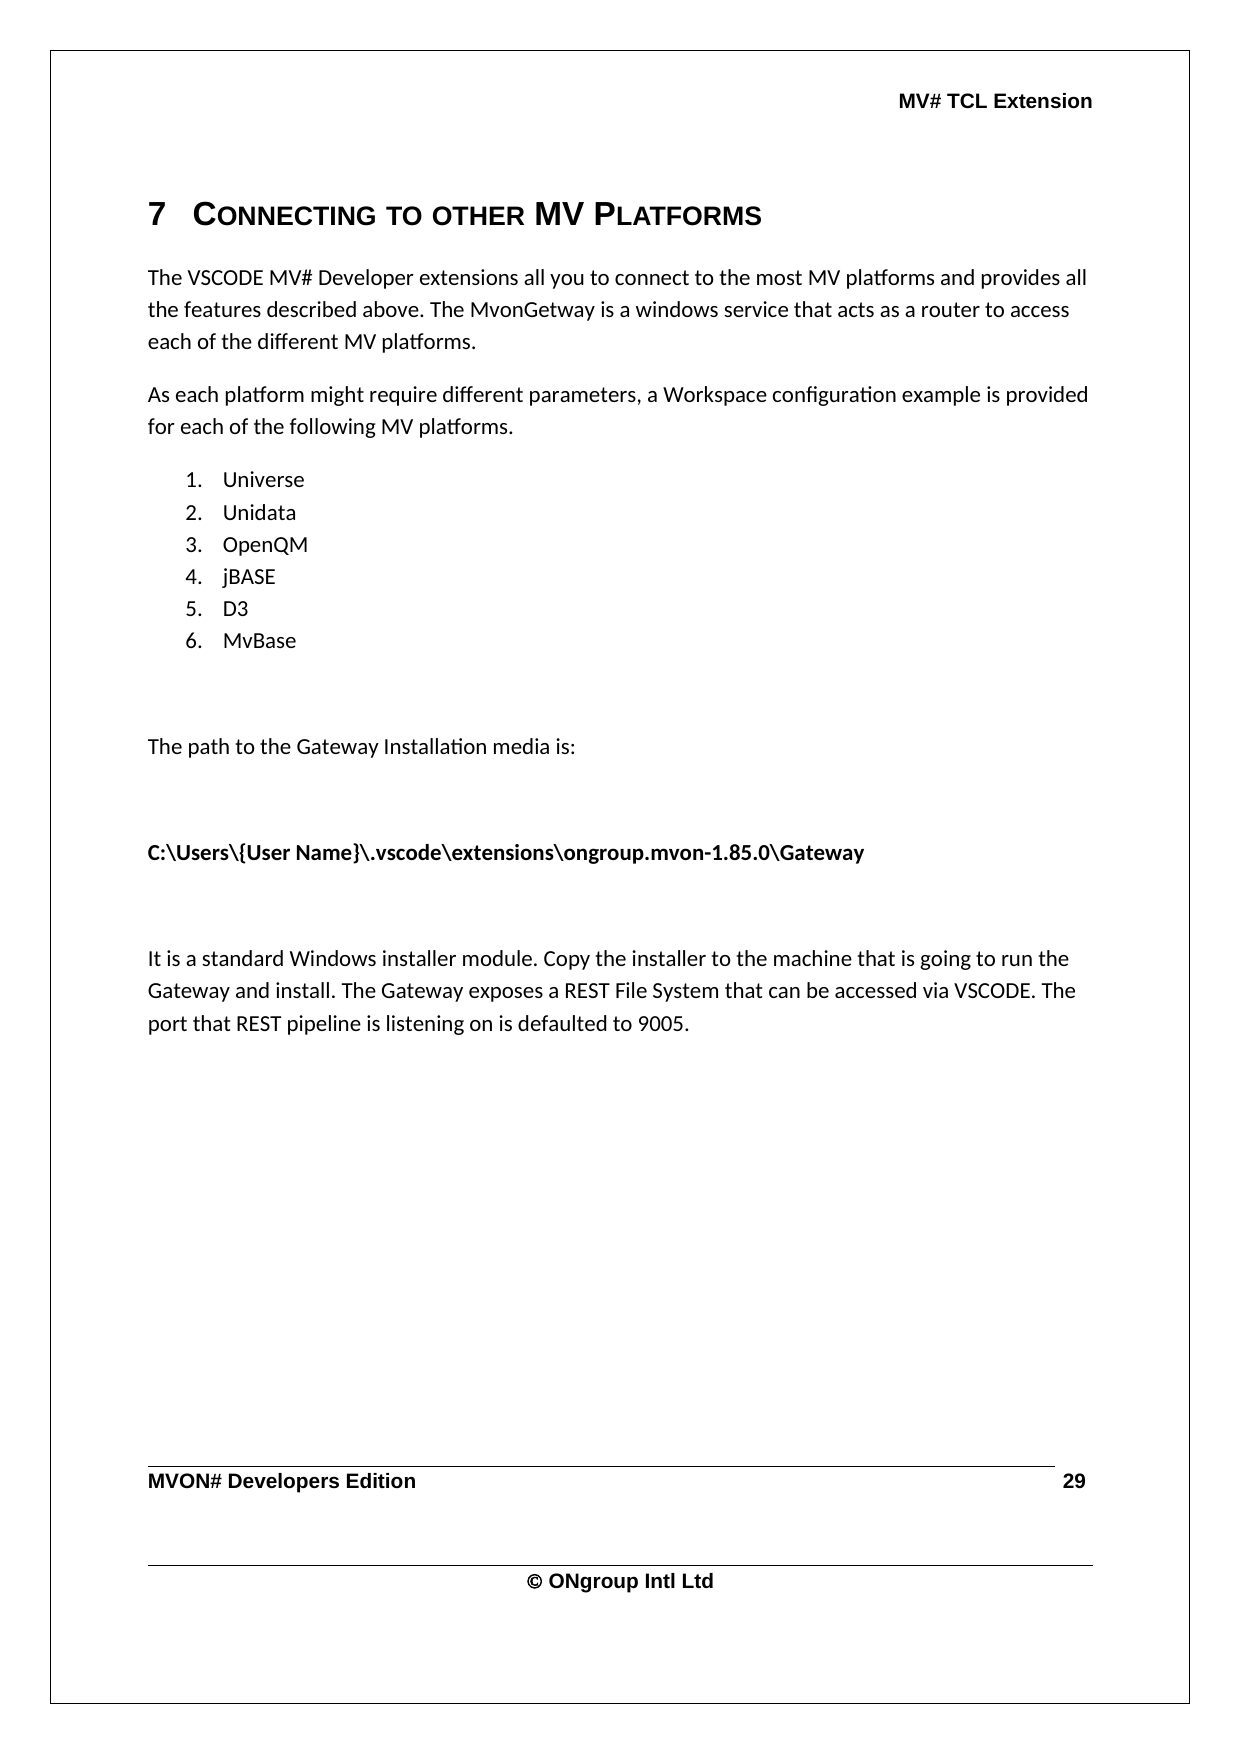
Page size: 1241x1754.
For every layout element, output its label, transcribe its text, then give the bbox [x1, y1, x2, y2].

text As each platform might require different parameters, a Workspace configuration example is provided for each of the following MV platforms. [148, 380, 1093, 440]
list Universe [185, 465, 1093, 493]
list Unidata [185, 498, 1093, 526]
text It is a standard Windows installer module. Copy the installer to the machine that is going to run the Gateway and install. The Gateway exposes a REST File System that can be accessed via VSCODE. The port that REST pipeline is listening on is defaulted to 9005. [148, 944, 1093, 1037]
list OpenQM [185, 530, 1093, 558]
text C:\Users\{User Name}\.vscode\extensions\ongroup.mvon-1.85.0\Gateway [148, 838, 1093, 866]
text The VSCODE MV# Developer extensions all you to connect to the most MV platforms and provides all the features described above. The MvonGetway is a windows service that acts as a router to access each of the different MV platforms. [148, 263, 1093, 355]
subtitle Connecting to other MV Platforms [148, 194, 1018, 232]
text The path to the Gateway Installation media is: [148, 732, 1093, 760]
list MvBase [185, 626, 1093, 654]
list jBASE [185, 562, 1093, 590]
list D3 [185, 594, 1093, 622]
